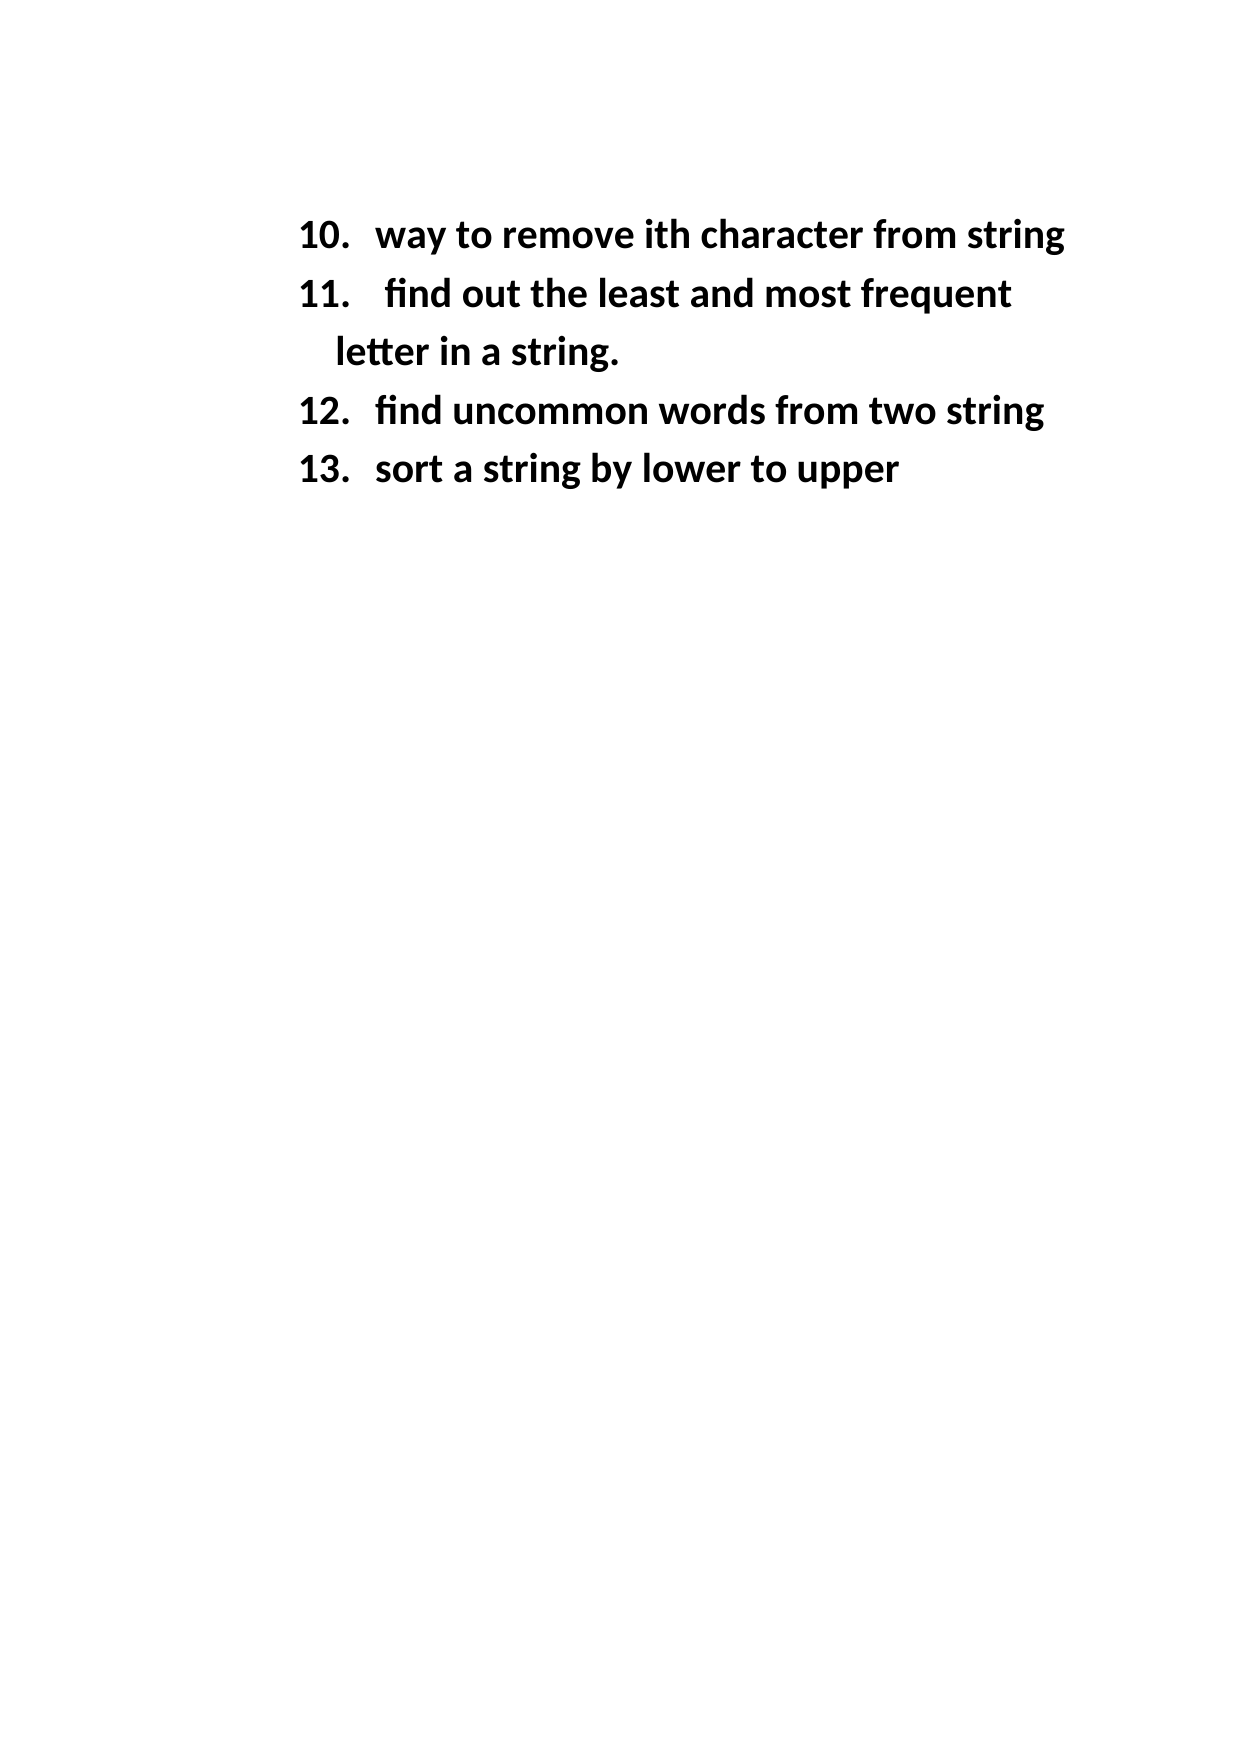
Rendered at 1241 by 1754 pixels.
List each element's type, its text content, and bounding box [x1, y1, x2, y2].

list way to remove ith character from string [298, 208, 1090, 259]
list sort a string by lower to upper [298, 442, 1090, 493]
list find uncommon words from two string [298, 384, 1090, 434]
list find out the least and most frequent letter in a string. [298, 267, 1090, 376]
